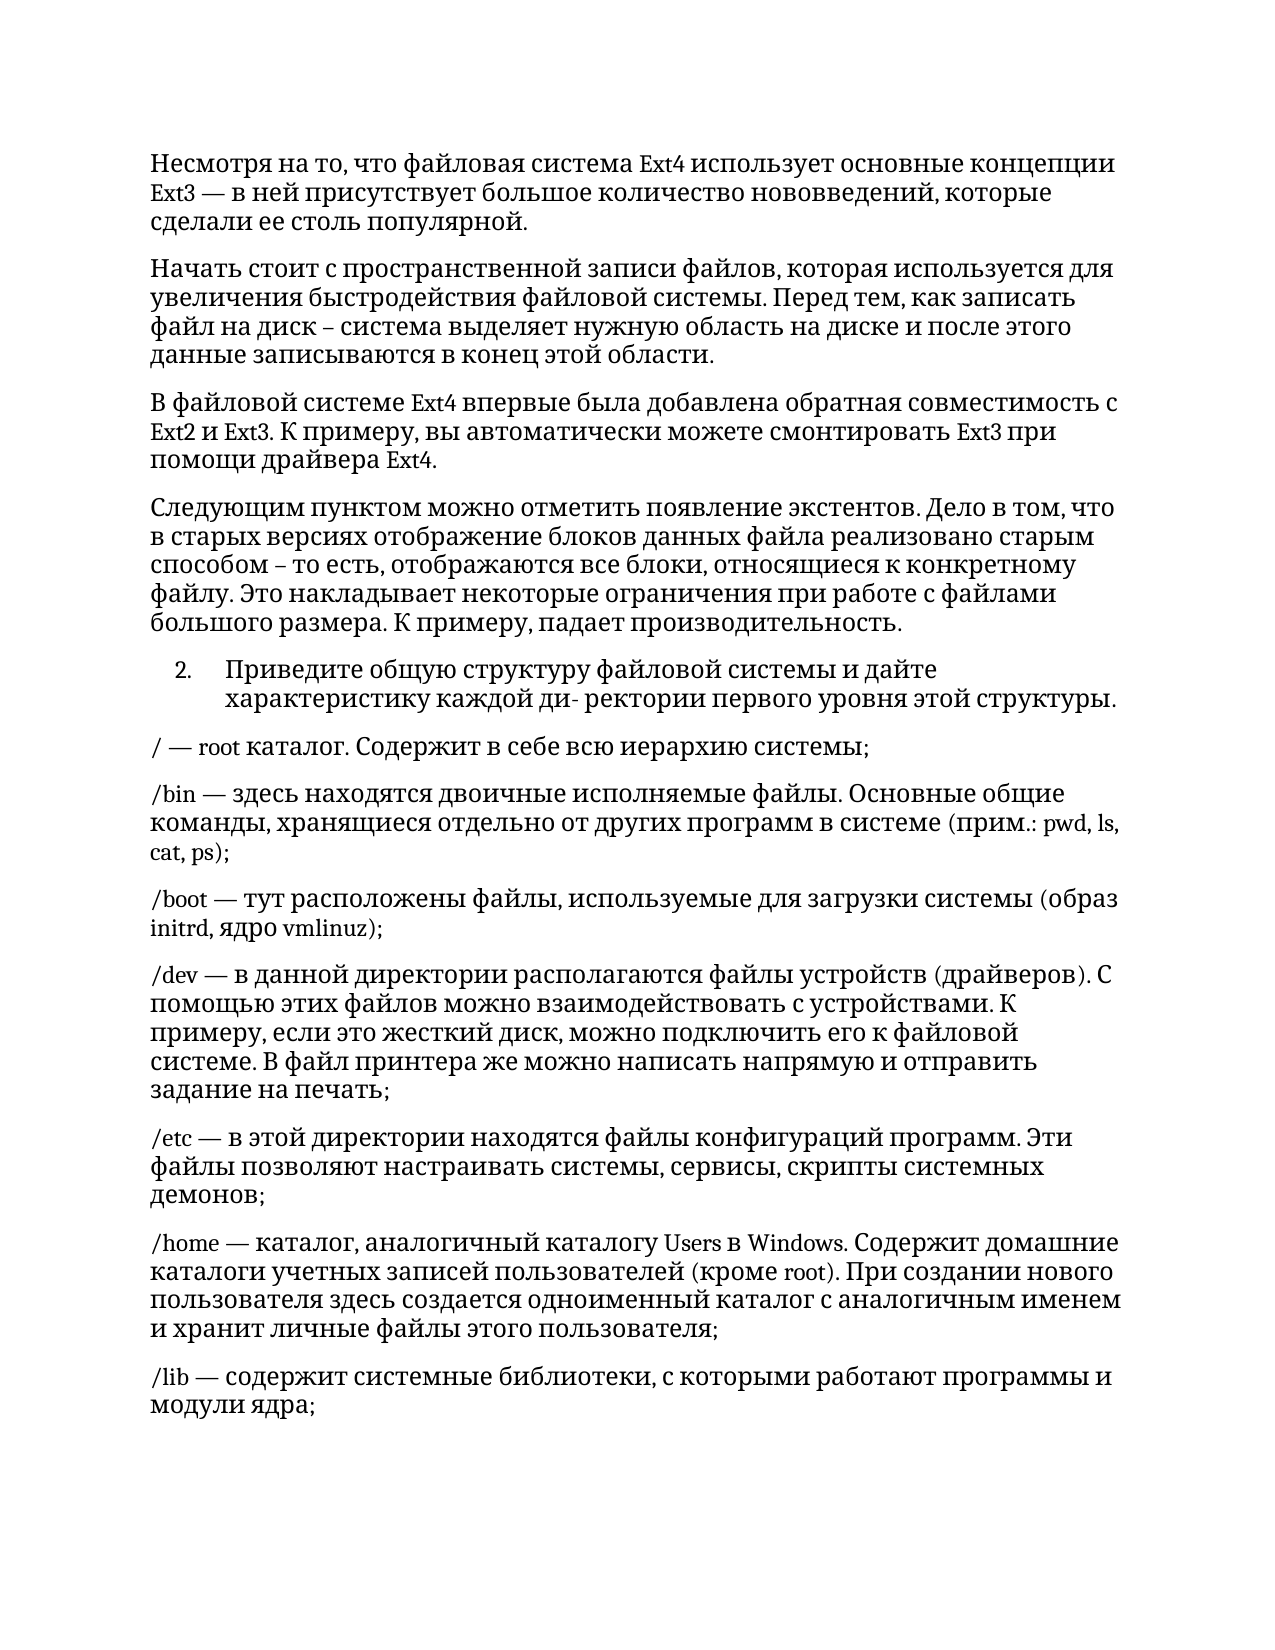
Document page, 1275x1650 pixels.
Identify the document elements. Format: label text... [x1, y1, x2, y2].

text Начать стоит с пространственной записи файлов, которая используется для увеличения быстродействия файловой системы. Перед тем, как записать файл на диск – система выделяет нужную область на диске и после этого данные записываются в конец этой области. [150, 255, 1125, 370]
text /home — каталог, аналогичный каталогу Users в Windows. Содержит домашние каталоги учетных записей пользователей (кроме root). При создании нового пользователя здесь создается одноименный каталог с аналогичным именем и хранит личные файлы этого пользователя; [150, 1229, 1125, 1344]
list Приведите общую структуру файловой системы и дайте характеристику каждой ди- ректории первого уровня этой структуры. [175, 656, 1125, 714]
text /boot — тут расположены файлы, используемые для загрузки системы (образ initrd, ядро vmlinuz); [150, 885, 1125, 942]
text / — root каталог. Содержит в себе всю иерархию системы; [150, 732, 1125, 761]
text /bin — здесь находятся двоичные исполняемые файлы. Основные общие команды, хранящиеся отдельно от других программ в системе (прим.: pwd, ls, cat, ps); [150, 780, 1125, 866]
text Несмотря на то, что файловая система Ext4 использует основные концепции Ext3 — в ней присутствует большое количество нововведений, которые сделали ее столь популярной. [150, 150, 1125, 236]
text Следующим пунктом можно отметить появление экстентов. Дело в том, что в старых версиях отображение блоков данных файла реализовано старым способом – то есть, отображаются все блоки, относящиеся к конкретному файлу. Это накладывает некоторые ограничения при работе с файлами большого размера. К примеру, падает производительность. [150, 494, 1125, 637]
text В файловой системе Ext4 впервые была добавлена обратная совместимость с Ext2 и Ext3. К примеру, вы автоматически можете смонтировать Ext3 при помощи драйвера Ext4. [150, 389, 1125, 475]
text /lib — содержит системные библиотеки, с которыми работают программы и модули ядра; [150, 1362, 1125, 1420]
text /etc — в этой директории находятся файлы конфигураций программ. Эти файлы позволяют настраивать системы, сервисы, скрипты системных демонов; [150, 1124, 1125, 1210]
text /dev — в данной директории располагаются файлы устройств (драйверов). С помощью этих файлов можно взаимодействовать с устройствами. К примеру, если это жесткий диск, можно подключить его к файловой системе. В файл принтера же можно написать напрямую и отправить задание на печать; [150, 961, 1125, 1105]
